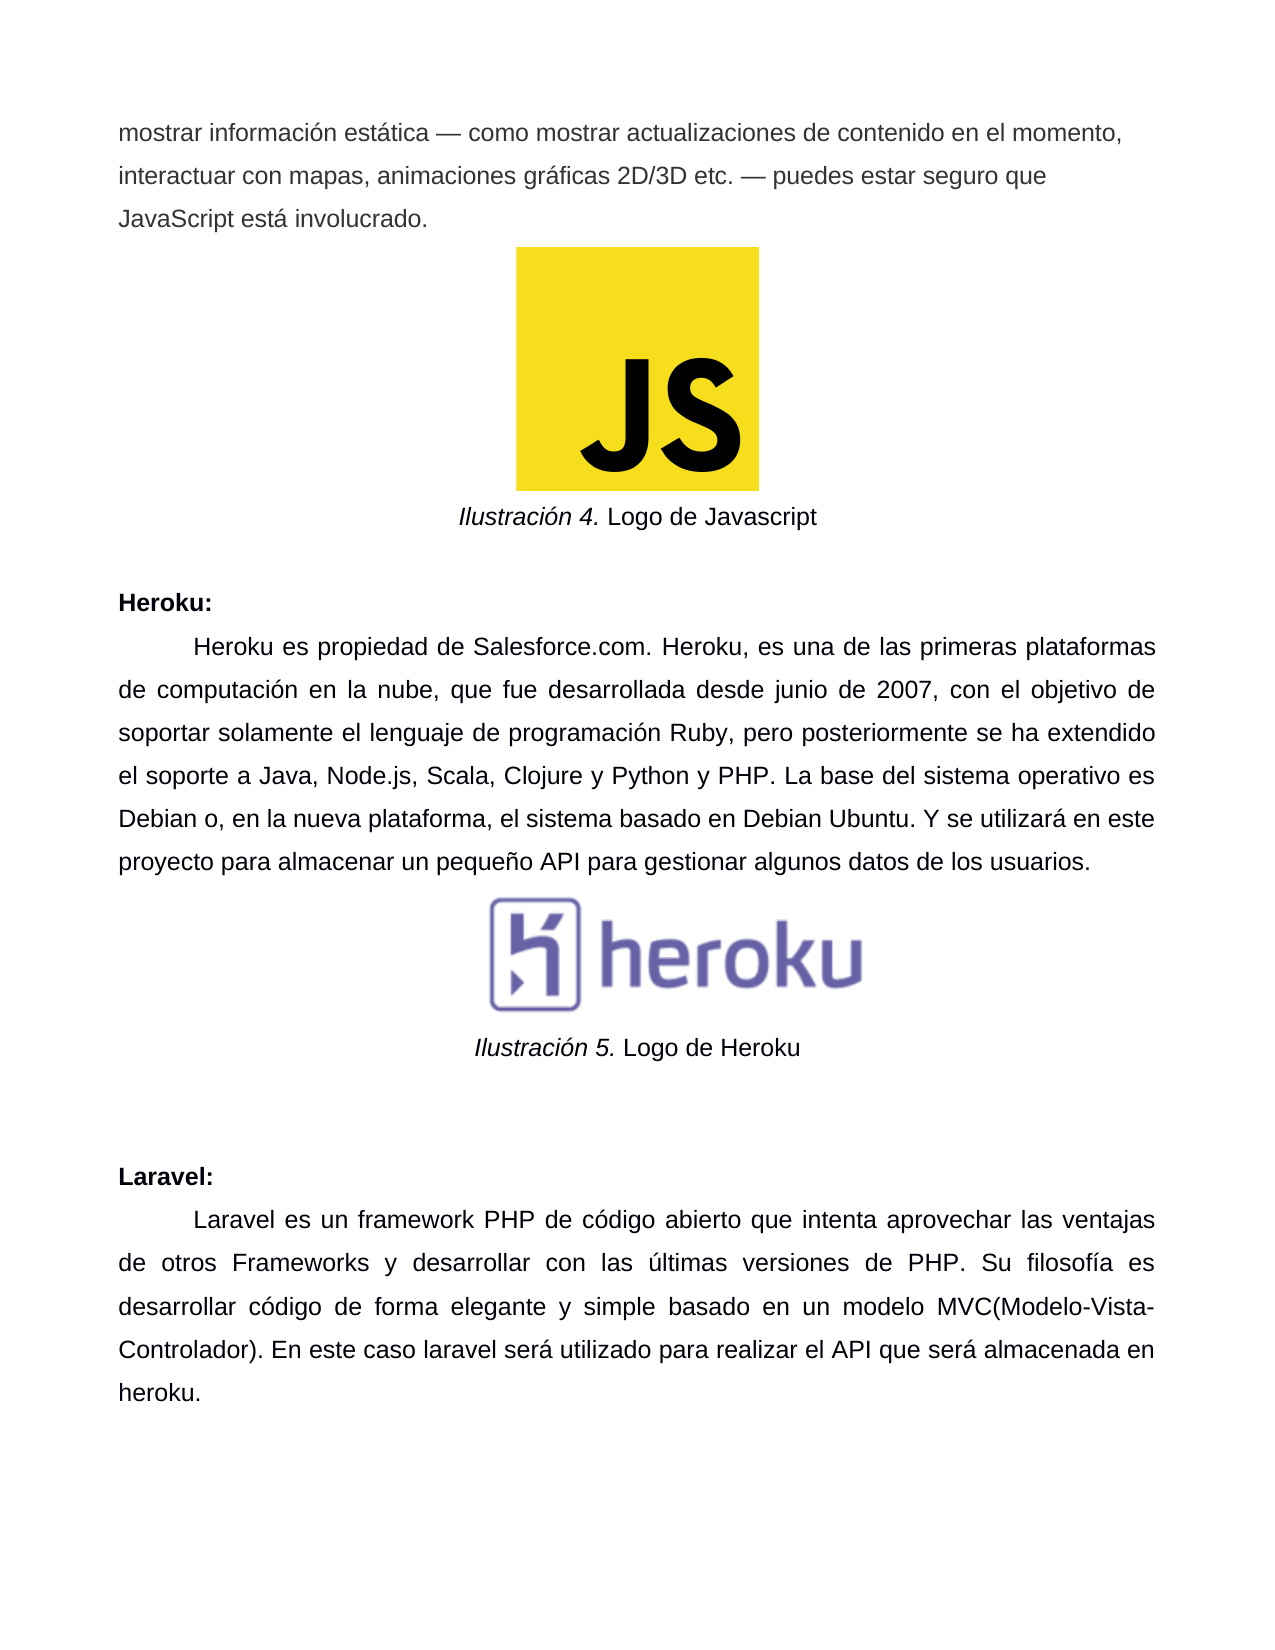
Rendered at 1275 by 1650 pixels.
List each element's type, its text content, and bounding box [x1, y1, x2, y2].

text Laravel: [118, 1162, 1157, 1191]
text Heroku: [118, 588, 1157, 617]
text Ilustración 5. Logo de Heroku [118, 1033, 1157, 1061]
text Ilustración 4. Logo de Javascript [118, 502, 1157, 531]
text Heroku es propiedad de Salesforce.com.​ Heroku, es una de las primeras plataformas de computación en la nube, que fue desarrollada desde junio de 2007, con el objetivo de soportar solamente el lenguaje de programación Ruby, pero posteriormente se ha extendido el soporte a Java, Node.js, Scala, Clojure y Python y PHP. La base del sistema operativo es Debian o, en la nueva plataforma, el sistema basado en Debian Ubuntu. Y se utilizará en este proyecto para almacenar un pequeño API para gestionar algunos datos de los usuarios. [118, 631, 1157, 876]
picture [516, 247, 759, 491]
text Laravel es un framework PHP de código abierto que intenta aprovechar las ventajas de otros Frameworks y desarrollar con las últimas versiones de PHP. Su filosofía es desarrollar código de forma elegante y simple basado en un modelo MVC(Modelo-Vista-Controlador). En este caso laravel será utilizado para realizar el API que será almacenada en heroku. [118, 1205, 1157, 1406]
picture [483, 890, 867, 1019]
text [118, 118, 1157, 233]
